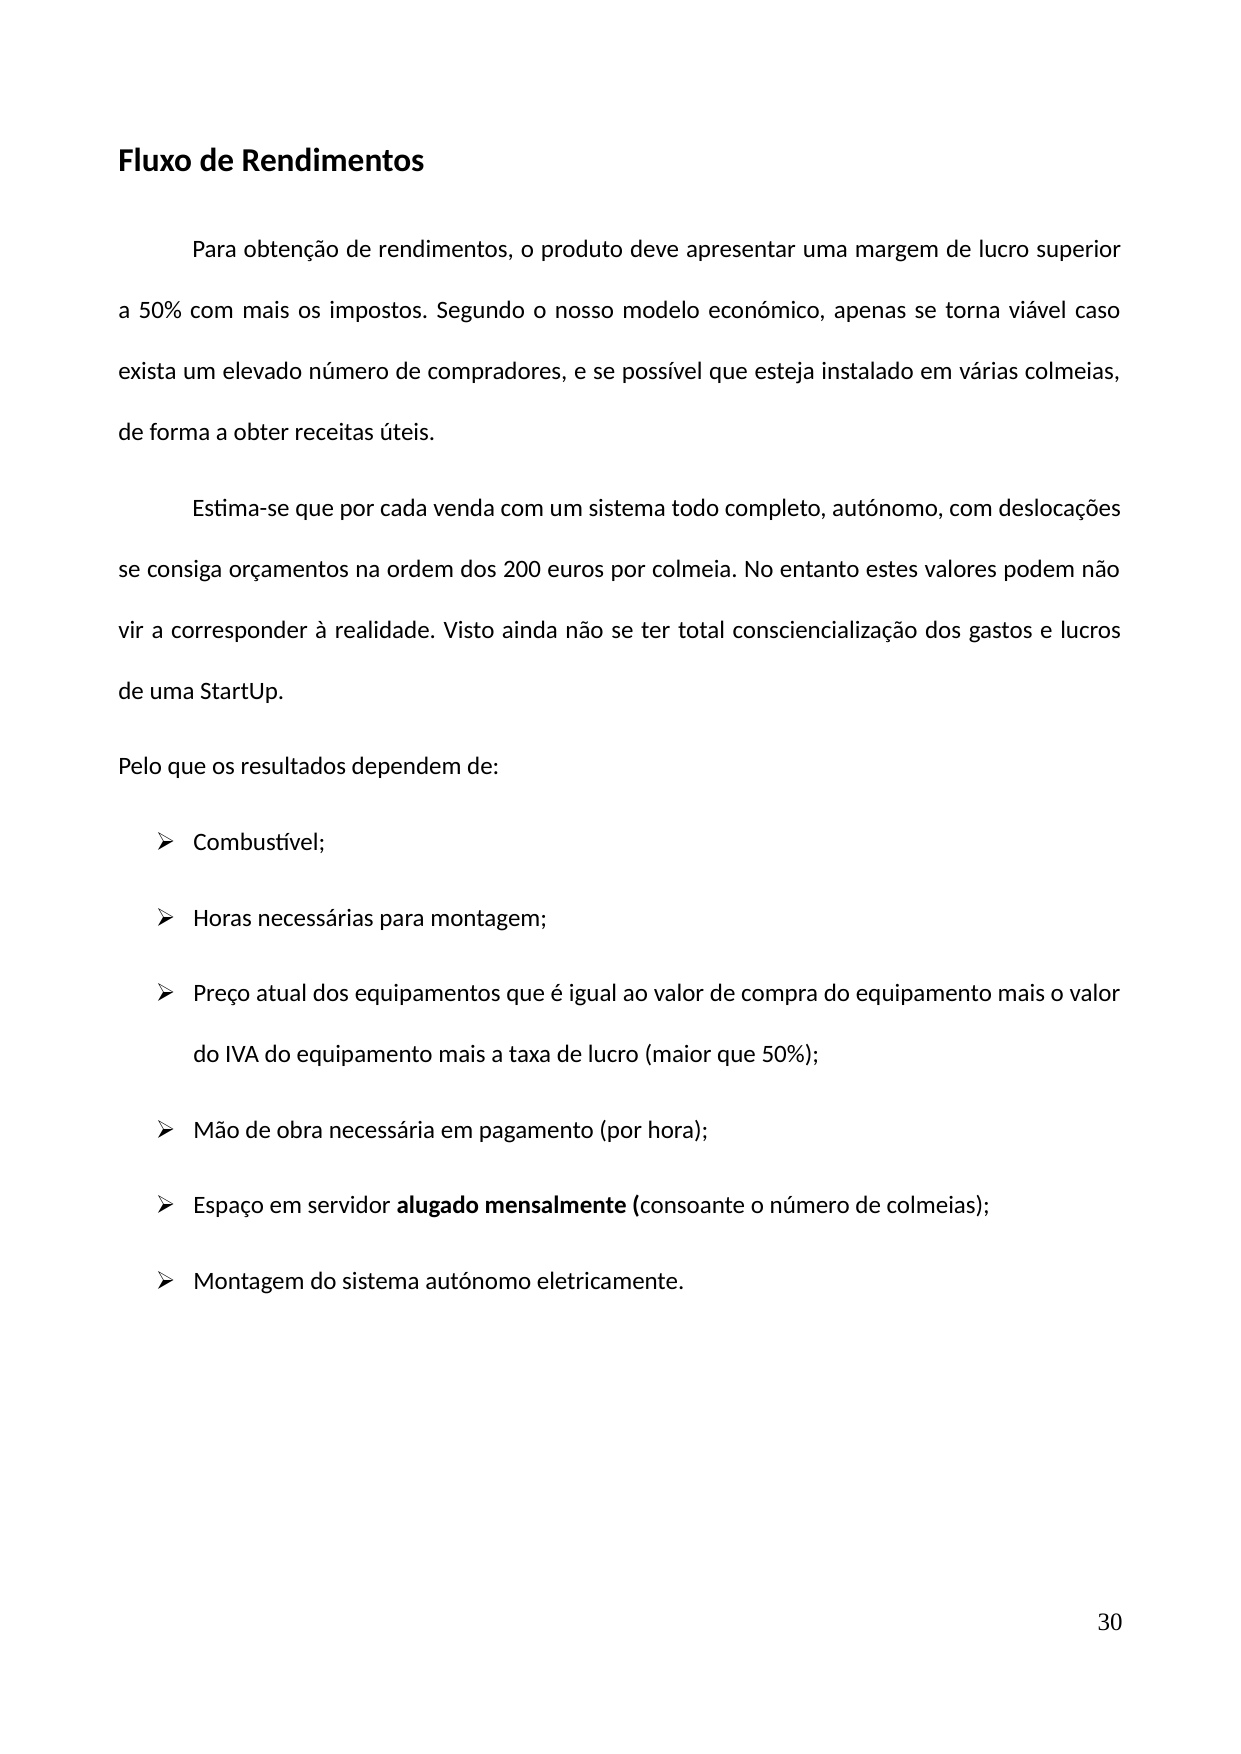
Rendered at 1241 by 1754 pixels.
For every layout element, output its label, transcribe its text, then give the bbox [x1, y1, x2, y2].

list Montagem do sistema autónomo eletricamente. [156, 1265, 1122, 1296]
list Preço atual dos equipamentos que é igual ao valor de compra do equipamento mais o valor do IVA do equipamento mais a taxa de lucro (maior que 50%); [156, 977, 1122, 1069]
list Espaço em servidor alugado mensalmente (consoante o número de colmeias); [156, 1189, 1122, 1220]
list Combustível; [156, 826, 1122, 857]
subtitle Fluxo de Rendimentos [118, 139, 1122, 180]
text Estima-se que por cada venda com um sistema todo completo, autónomo, com deslocações se consiga orçamentos na ordem dos 200 euros por colmeia. No entanto estes valores podem não vir a corresponder à realidade. Visto ainda não se ter total consciencialização dos gastos e lucros de uma StartUp. [118, 492, 1122, 705]
text Pelo que os resultados dependem de: [118, 750, 1122, 781]
list Mão de obra necessária em pagamento (por hora); [156, 1114, 1122, 1144]
list Horas necessárias para montagem; [156, 902, 1122, 932]
text Para obtenção de rendimentos, o produto deve apresentar uma margem de lucro superior a 50% com mais os impostos. Segundo o nosso modelo económico, apenas se torna viável caso exista um elevado número de compradores, e se possível que esteja instalado em várias colmeias, de forma a obter receitas úteis. [118, 233, 1122, 447]
